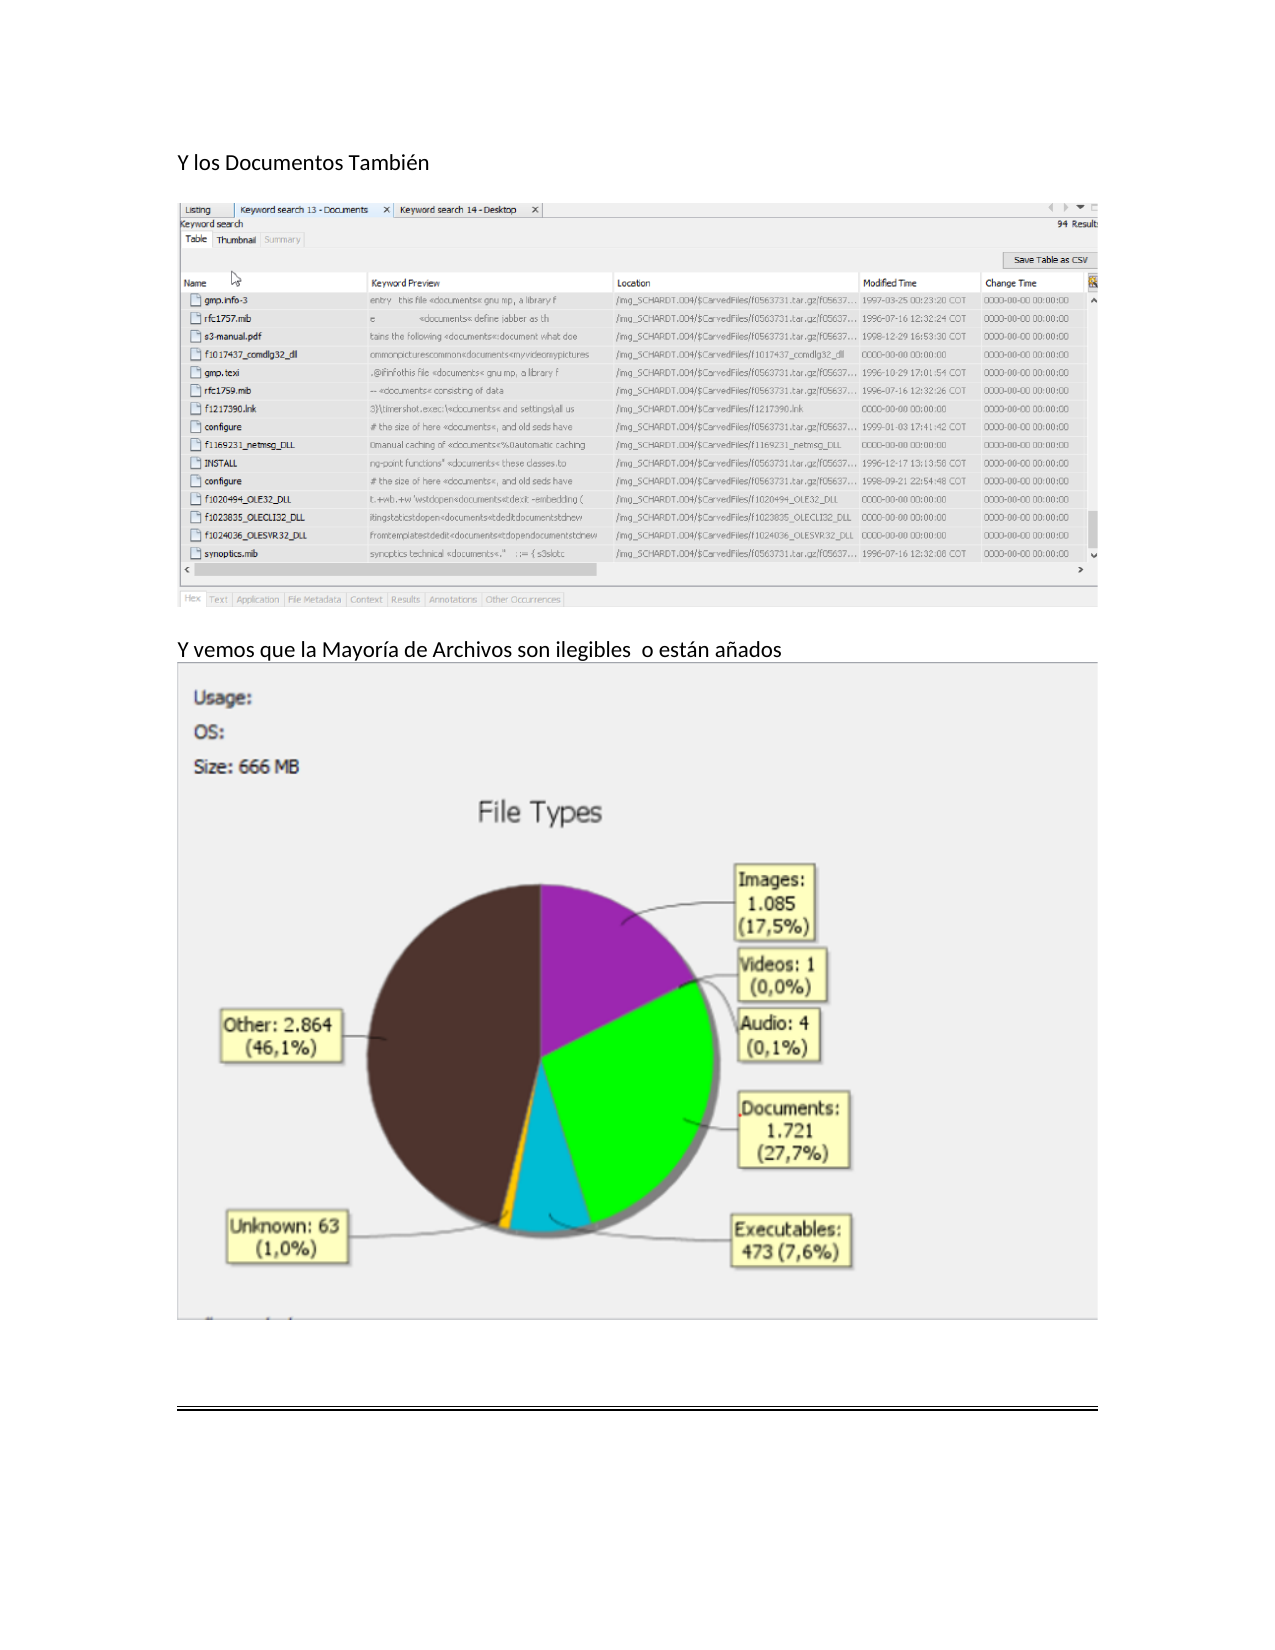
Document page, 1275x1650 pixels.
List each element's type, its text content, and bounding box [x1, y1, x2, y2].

text Y vemos que la Mayoría de Archivos son ilegibles o están añados [177, 635, 1098, 662]
picture [177, 662, 1098, 1320]
picture [177, 203, 1098, 607]
text Y los Documentos También [177, 148, 1098, 176]
